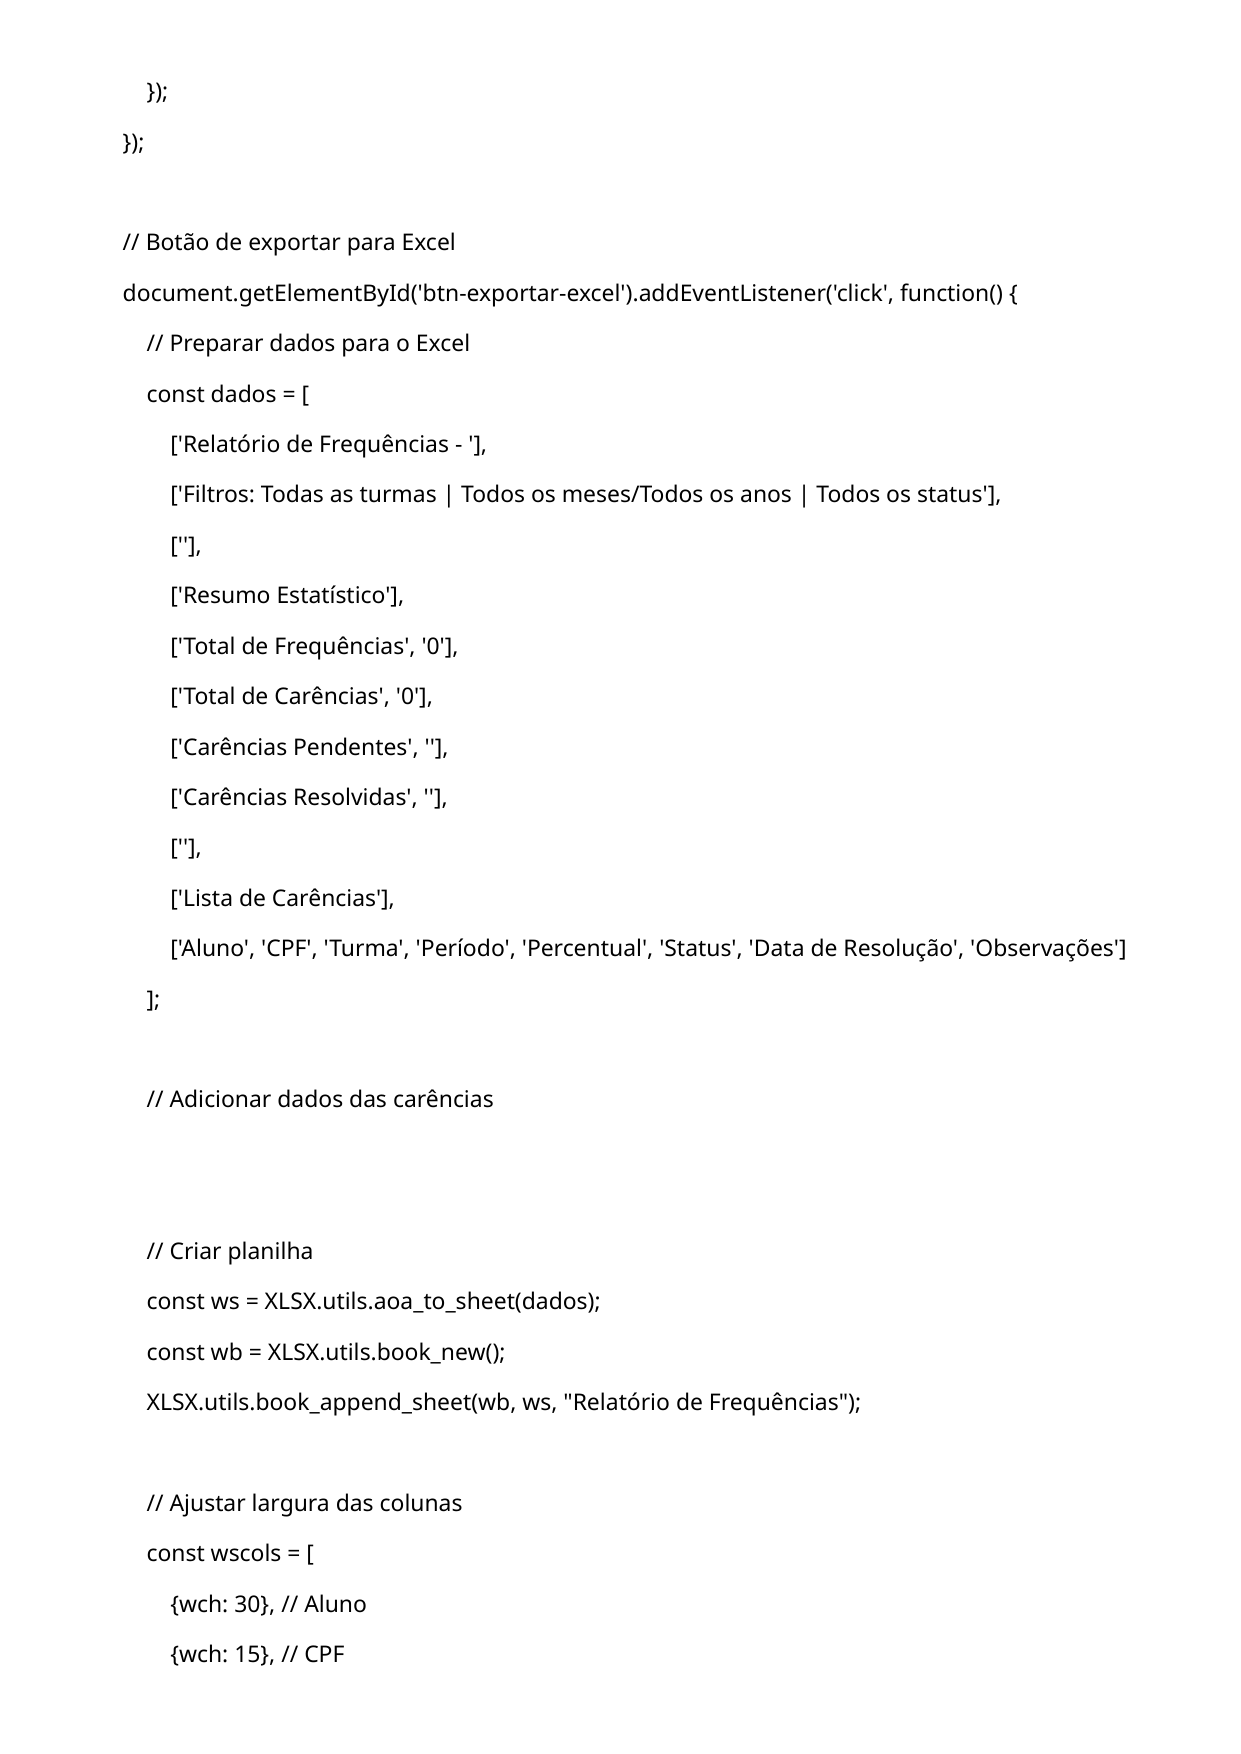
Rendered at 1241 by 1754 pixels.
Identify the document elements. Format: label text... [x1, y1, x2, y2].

text ]; [75, 982, 1165, 1014]
text ['Total de Carências', '0'], [75, 680, 1165, 711]
text const wb = XLSX.utils.book_new(); [75, 1335, 1165, 1367]
text {wch: 30}, // Aluno [75, 1587, 1165, 1619]
text [''], [75, 831, 1165, 862]
text // Preparar dados para o Excel [75, 327, 1165, 358]
text }); [75, 125, 1165, 157]
text // Adicionar dados das carências [75, 1083, 1165, 1114]
text ['Carências Pendentes', ''], [75, 730, 1165, 762]
text const ws = XLSX.utils.aoa_to_sheet(dados); [75, 1285, 1165, 1316]
text // Criar planilha [75, 1234, 1165, 1266]
text XLSX.utils.book_append_sheet(wb, ws, "Relatório de Frequências"); [75, 1386, 1165, 1417]
text {wch: 15}, // CPF [75, 1638, 1165, 1669]
text const dados = [ [75, 377, 1165, 409]
text ['Carências Resolvidas', ''], [75, 781, 1165, 812]
text ['Filtros: Todas as turmas | Todos os meses/Todos os anos | Todos os status'], [75, 478, 1165, 509]
text ['Resumo Estatístico'], [75, 579, 1165, 610]
text ['Total de Frequências', '0'], [75, 629, 1165, 661]
text ['Lista de Carências'], [75, 882, 1165, 913]
text // Botão de exportar para Excel [75, 226, 1165, 257]
text const wscols = [ [75, 1537, 1165, 1568]
text // Ajustar largura das colunas [75, 1487, 1165, 1518]
text ['Aluno', 'CPF', 'Turma', 'Período', 'Percentual', 'Status', 'Data de Resolução', 'Observações'] [75, 932, 1165, 963]
text [''], [75, 529, 1165, 560]
text ['Relatório de Frequências - '], [75, 428, 1165, 459]
text document.getElementById('btn-exportar-excel').addEventListener('click', function() { [75, 277, 1165, 308]
text }); [75, 75, 1165, 106]
